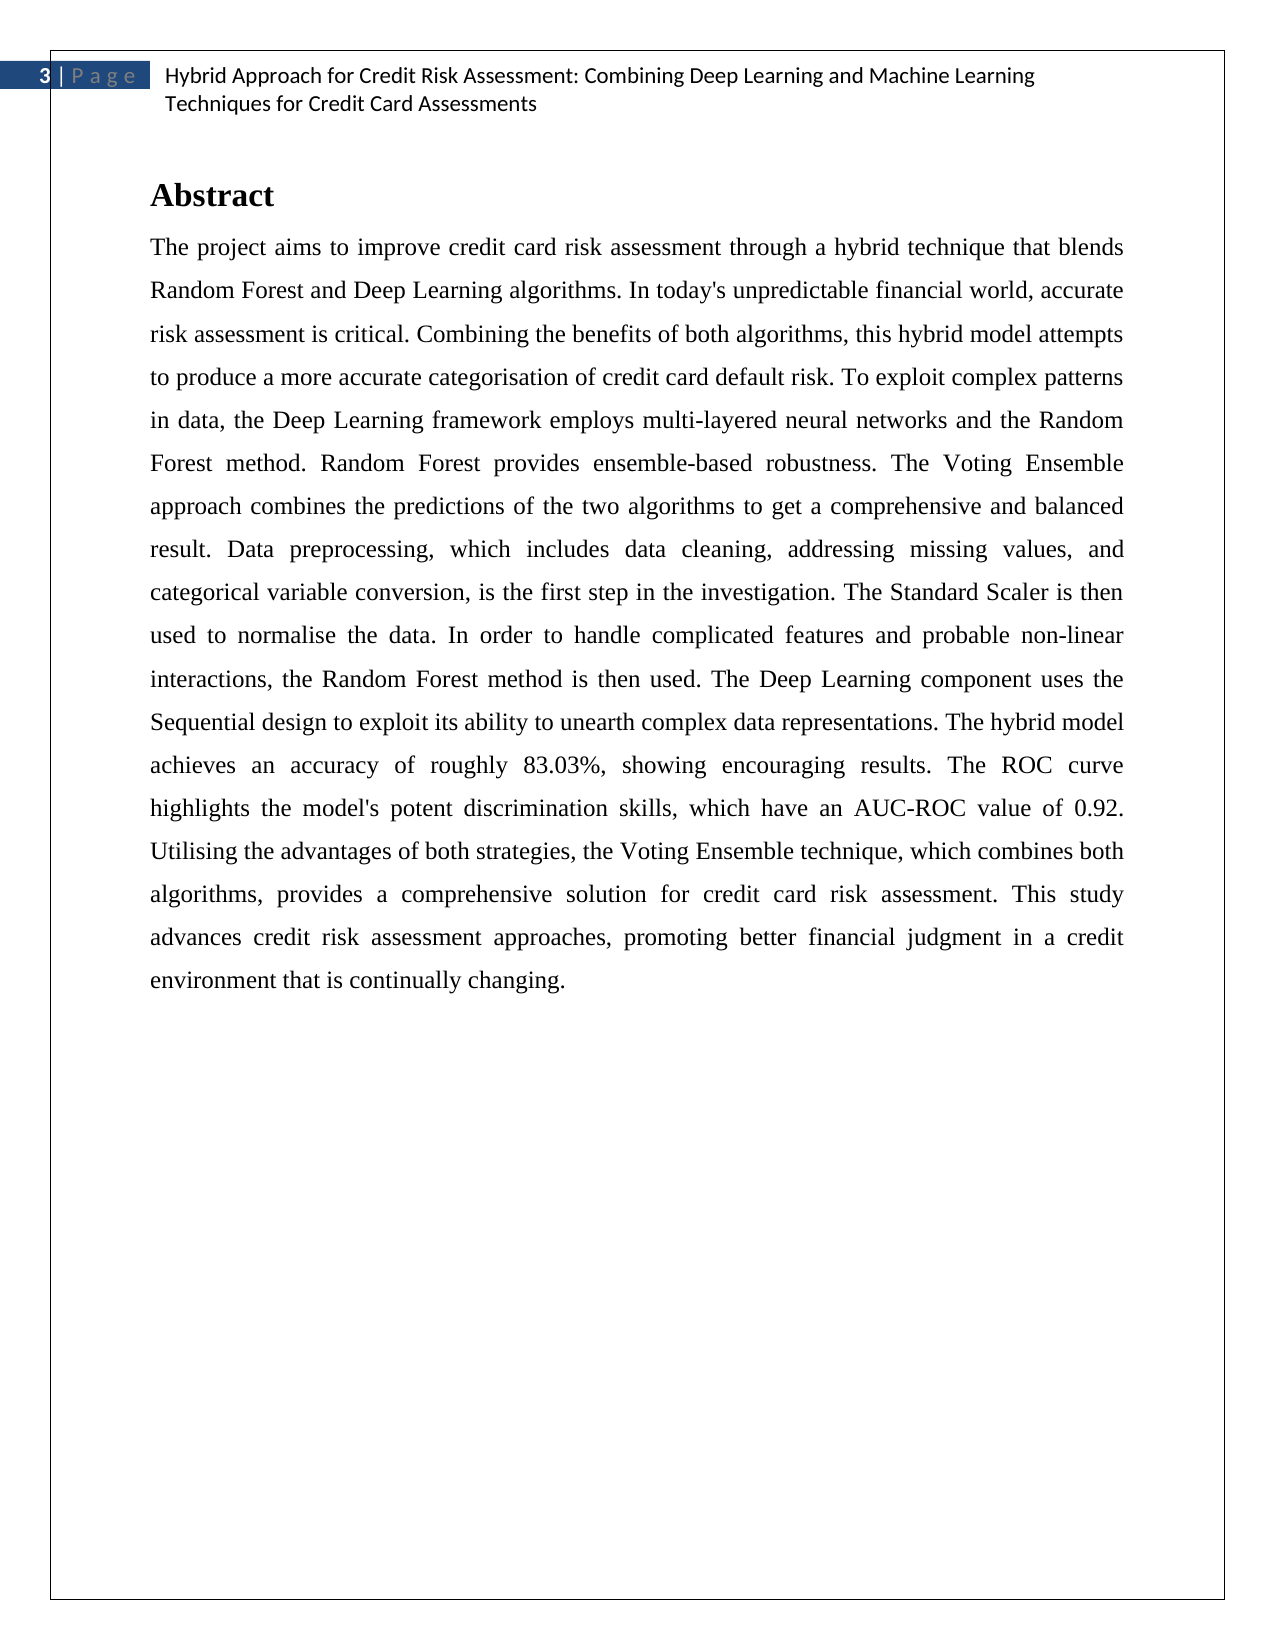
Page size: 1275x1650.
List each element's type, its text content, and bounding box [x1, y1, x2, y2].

text The project aims to improve credit card risk assessment through a hybrid technique that blends Random Forest and Deep Learning algorithms. In today's unpredictable financial world, accurate risk assessment is critical. Combining the benefits of both algorithms, this hybrid model attempts to produce a more accurate categorisation of credit card default risk. To exploit complex patterns in data, the Deep Learning framework employs multi-layered neural networks and the Random Forest method. Random Forest provides ensemble-based robustness. The Voting Ensemble approach combines the predictions of the two algorithms to get a comprehensive and balanced result. Data preprocessing, which includes data cleaning, addressing missing values, and categorical variable conversion, is the first step in the investigation. The Standard Scaler is then used to normalise the data. In order to handle complicated features and probable non-linear interactions, the Random Forest method is then used. The Deep Learning component uses the Sequential design to exploit its ability to unearth complex data representations. The hybrid model achieves an accuracy of roughly 83.03%, showing encouraging results. The ROC curve highlights the model's potent discrimination skills, which have an AUC-ROC value of 0.92. Utilising the advantages of both strategies, the Voting Ensemble technique, which combines both algorithms, provides a comprehensive solution for credit card risk assessment. This study advances credit risk assessment approaches, promoting better financial judgment in a credit environment that is continually changing. [150, 232, 1125, 994]
subtitle Abstract [150, 175, 1125, 213]
